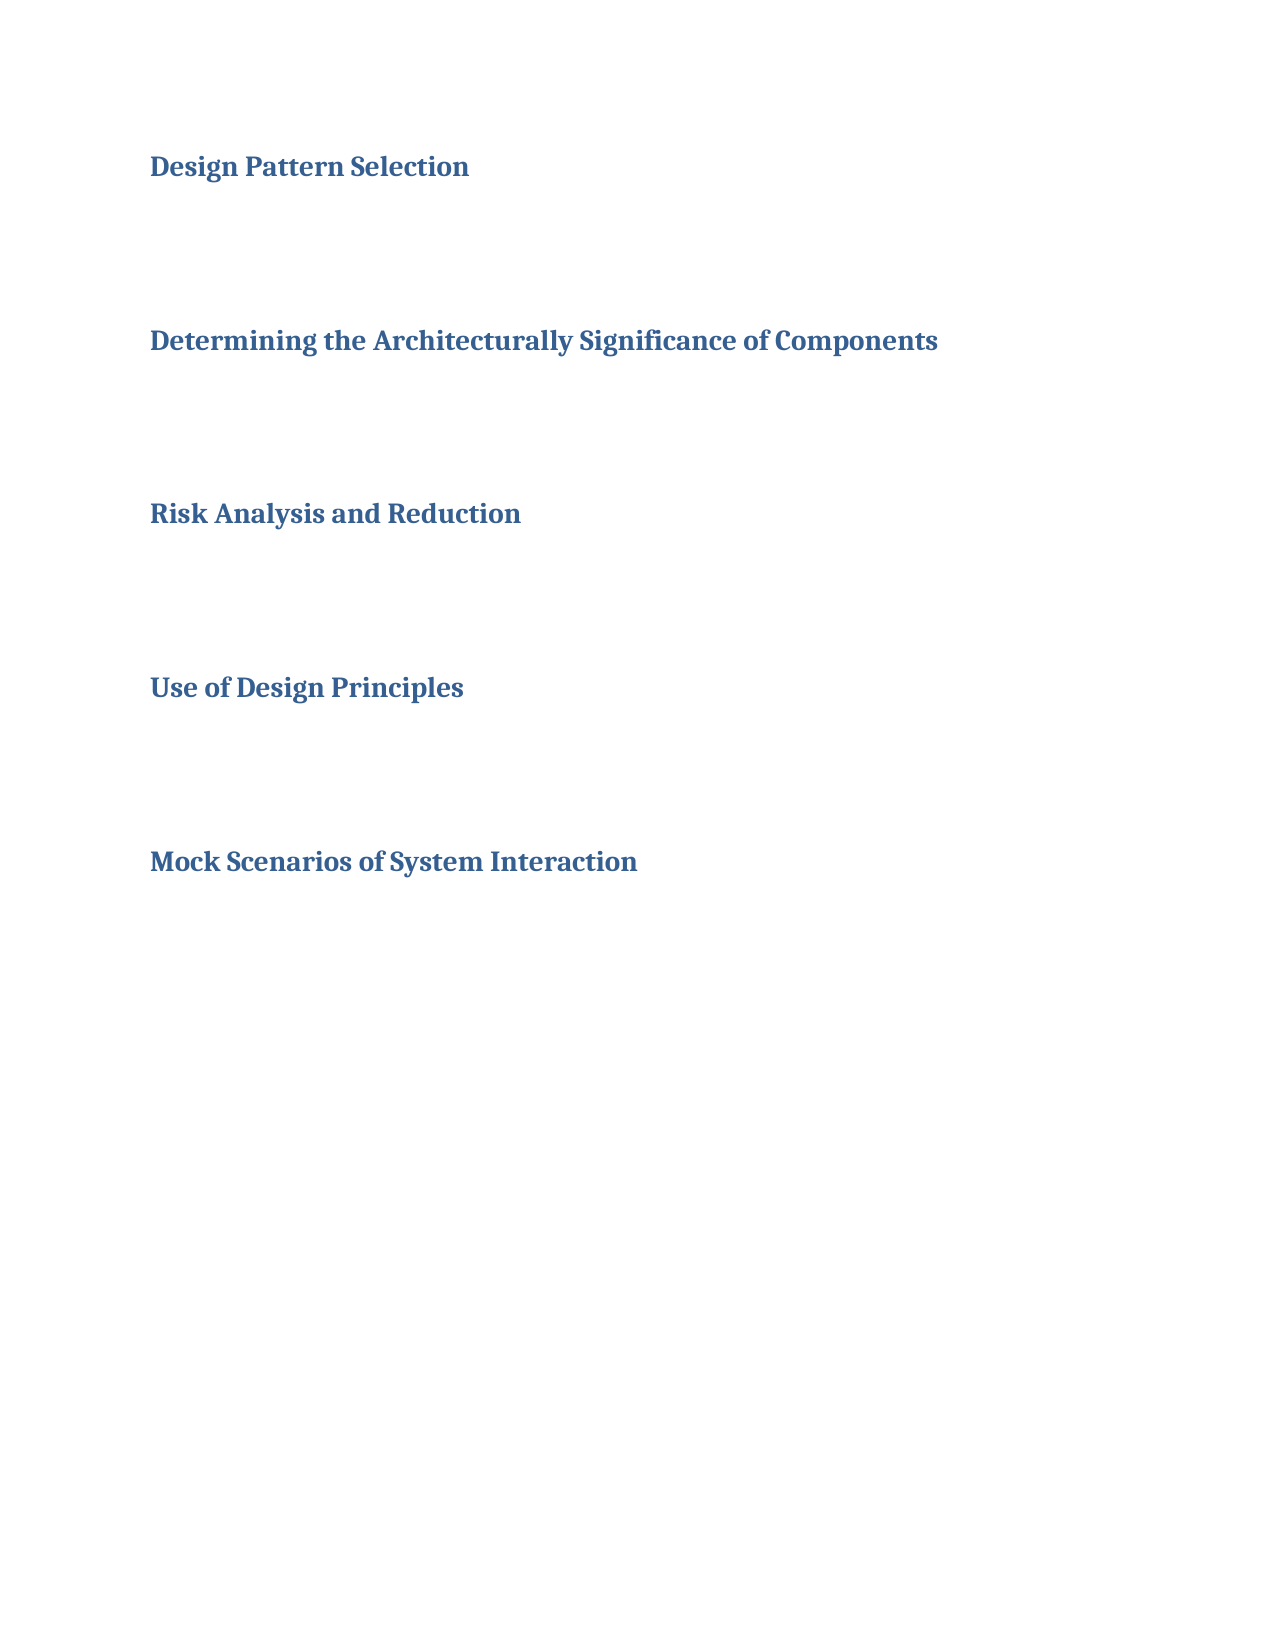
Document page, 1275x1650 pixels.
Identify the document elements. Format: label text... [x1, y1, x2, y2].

subtitle Design Pattern Selection [150, 150, 1125, 183]
subtitle Use of Design Principles [150, 671, 1125, 705]
subtitle Mock Scenarios of System Interaction [150, 845, 1125, 878]
subtitle Risk Analysis and Reduction [150, 497, 1125, 531]
subtitle Determining the Architecturally Significance of Components [150, 324, 1125, 357]
